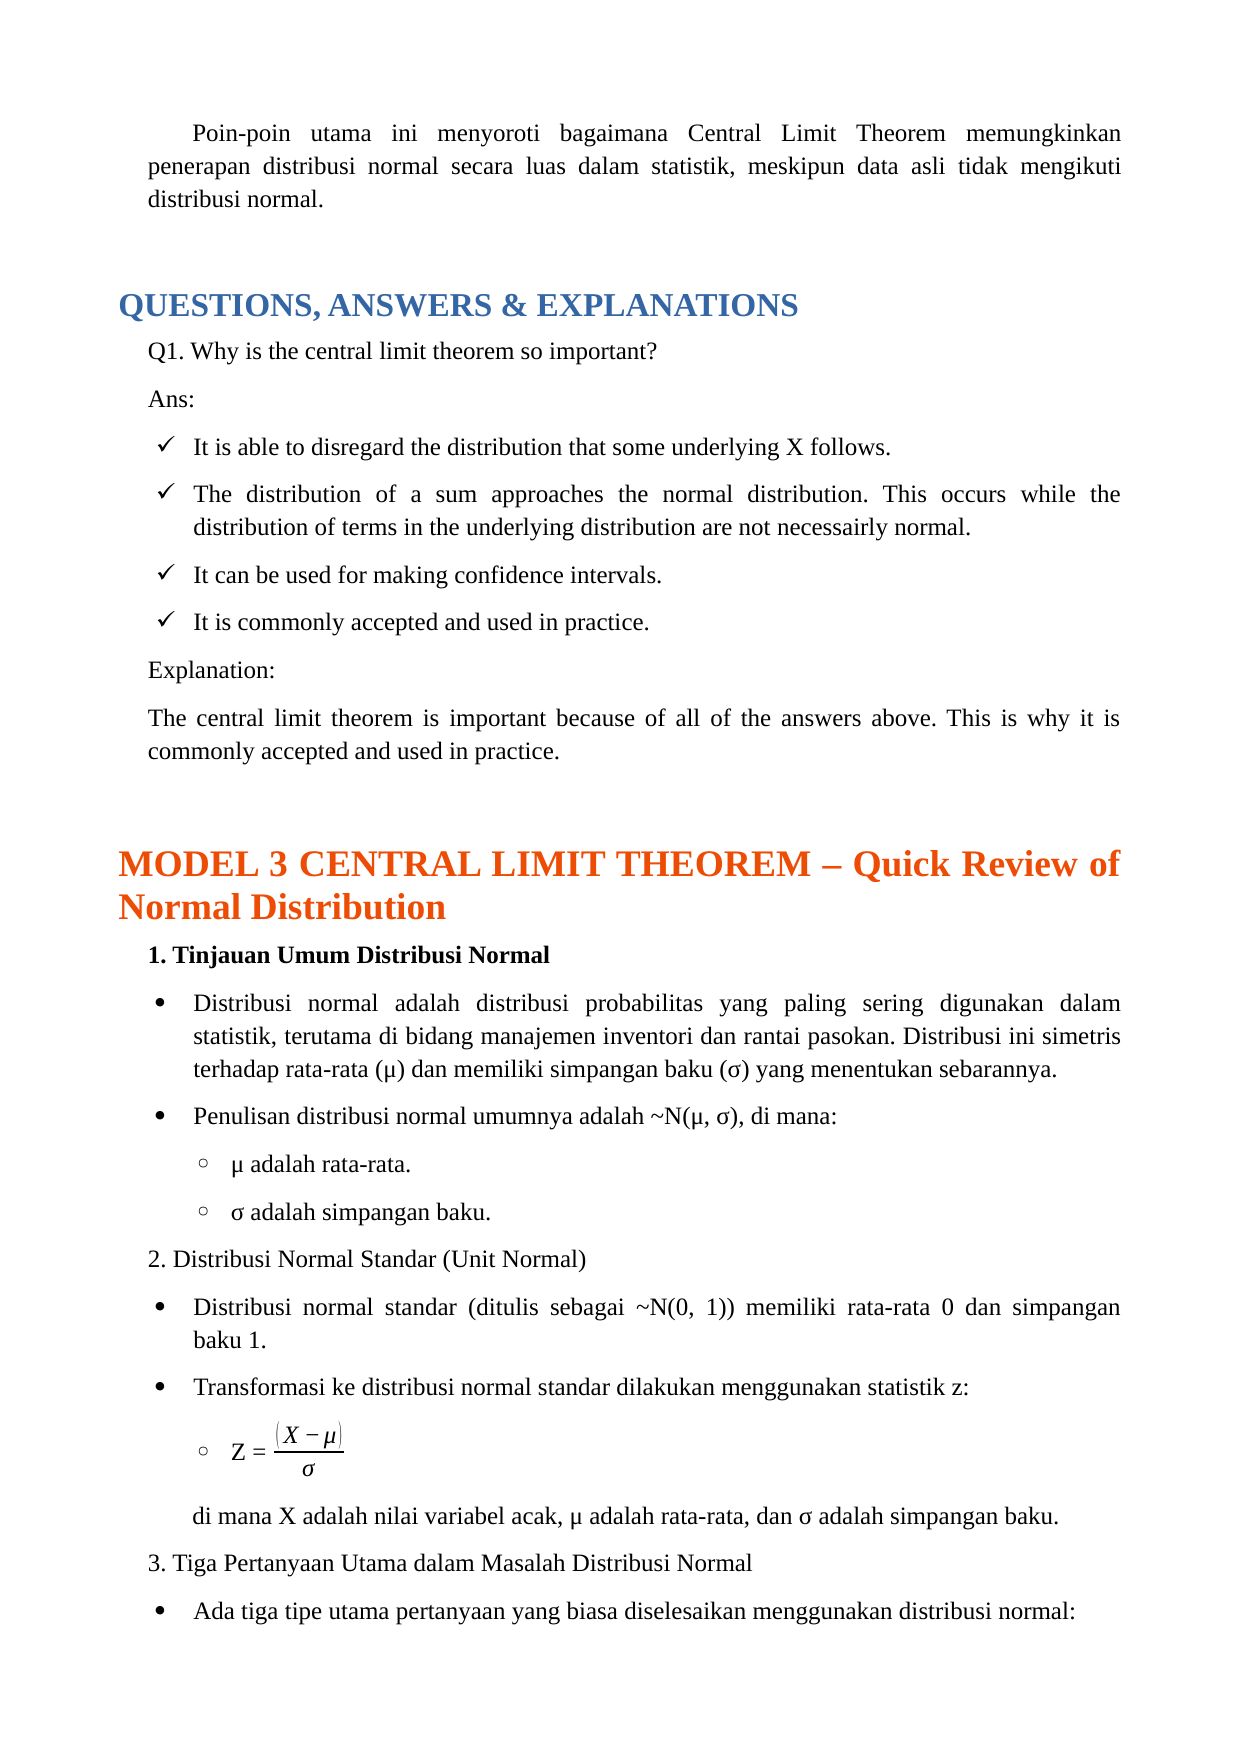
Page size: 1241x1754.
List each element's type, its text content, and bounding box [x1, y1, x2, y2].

list It is commonly accepted and used in practice. [156, 607, 1122, 636]
list It can be used for making confidence intervals. [156, 560, 1122, 589]
list Transformasi ke distribusi normal standar dilakukan menggunakan statistik z: [156, 1372, 1122, 1401]
text Q1. Why is the central limit theorem so important? [148, 336, 1122, 365]
text Explanation: [148, 655, 1122, 684]
text 3. Tiga Pertanyaan Utama dalam Masalah Distribusi Normal [148, 1548, 1122, 1577]
text 2. Distribusi Normal Standar (Unit Normal) [148, 1244, 1122, 1273]
list Distribusi normal adalah distribusi probabilitas yang paling sering digunakan dalam statistik, terutama di bidang manajemen inventori dan rantai pasokan. Distribusi ini simetris terhadap rata-rata (μ) dan memiliki simpangan baku (σ) yang menentukan sebarannya. [156, 988, 1122, 1082]
subtitle QUESTIONS, ANSWERS & EXPLANATIONS [118, 286, 1122, 324]
text Ans: [148, 384, 1122, 413]
list σ adalah simpangan baku. [193, 1197, 1122, 1225]
text Poin-poin utama ini menyoroti bagaimana Central Limit Theorem memungkinkan penerapan distribusi normal secara luas dalam statistik, meskipun data asli tidak mengikuti distribusi normal. [148, 118, 1122, 213]
list Ada tiga tipe utama pertanyaan yang biasa diselesaikan menggunakan distribusi normal: [156, 1596, 1122, 1625]
text The central limit theorem is important because of all of the answers above. This is why it is commonly accepted and used in practice. [148, 703, 1122, 764]
text 1. Tinjauan Umum Distribusi Normal [148, 940, 1122, 969]
list Penulisan distribusi normal umumnya adalah ~N(μ, σ), di mana: [156, 1101, 1122, 1130]
list Z = [193, 1420, 1122, 1482]
list It is able to disregard the distribution that some underlying X follows. [156, 432, 1122, 460]
subtitle MODEL 3 CENTRAL LIMIT THEOREM – Quick Review of Normal Distribution [118, 841, 1122, 928]
text di mana X adalah nilai variabel acak, μ adalah rata-rata, dan σ adalah simpangan baku. [148, 1501, 1122, 1529]
list The distribution of a sum approaches the normal distribution. This occurs while the distribution of terms in the underlying distribution are not necessairly normal. [156, 479, 1122, 541]
list μ adalah rata-rata. [193, 1149, 1122, 1178]
list Distribusi normal standar (ditulis sebagai ~N(0, 1)) memiliki rata-rata 0 dan simpangan baku 1. [156, 1292, 1122, 1353]
